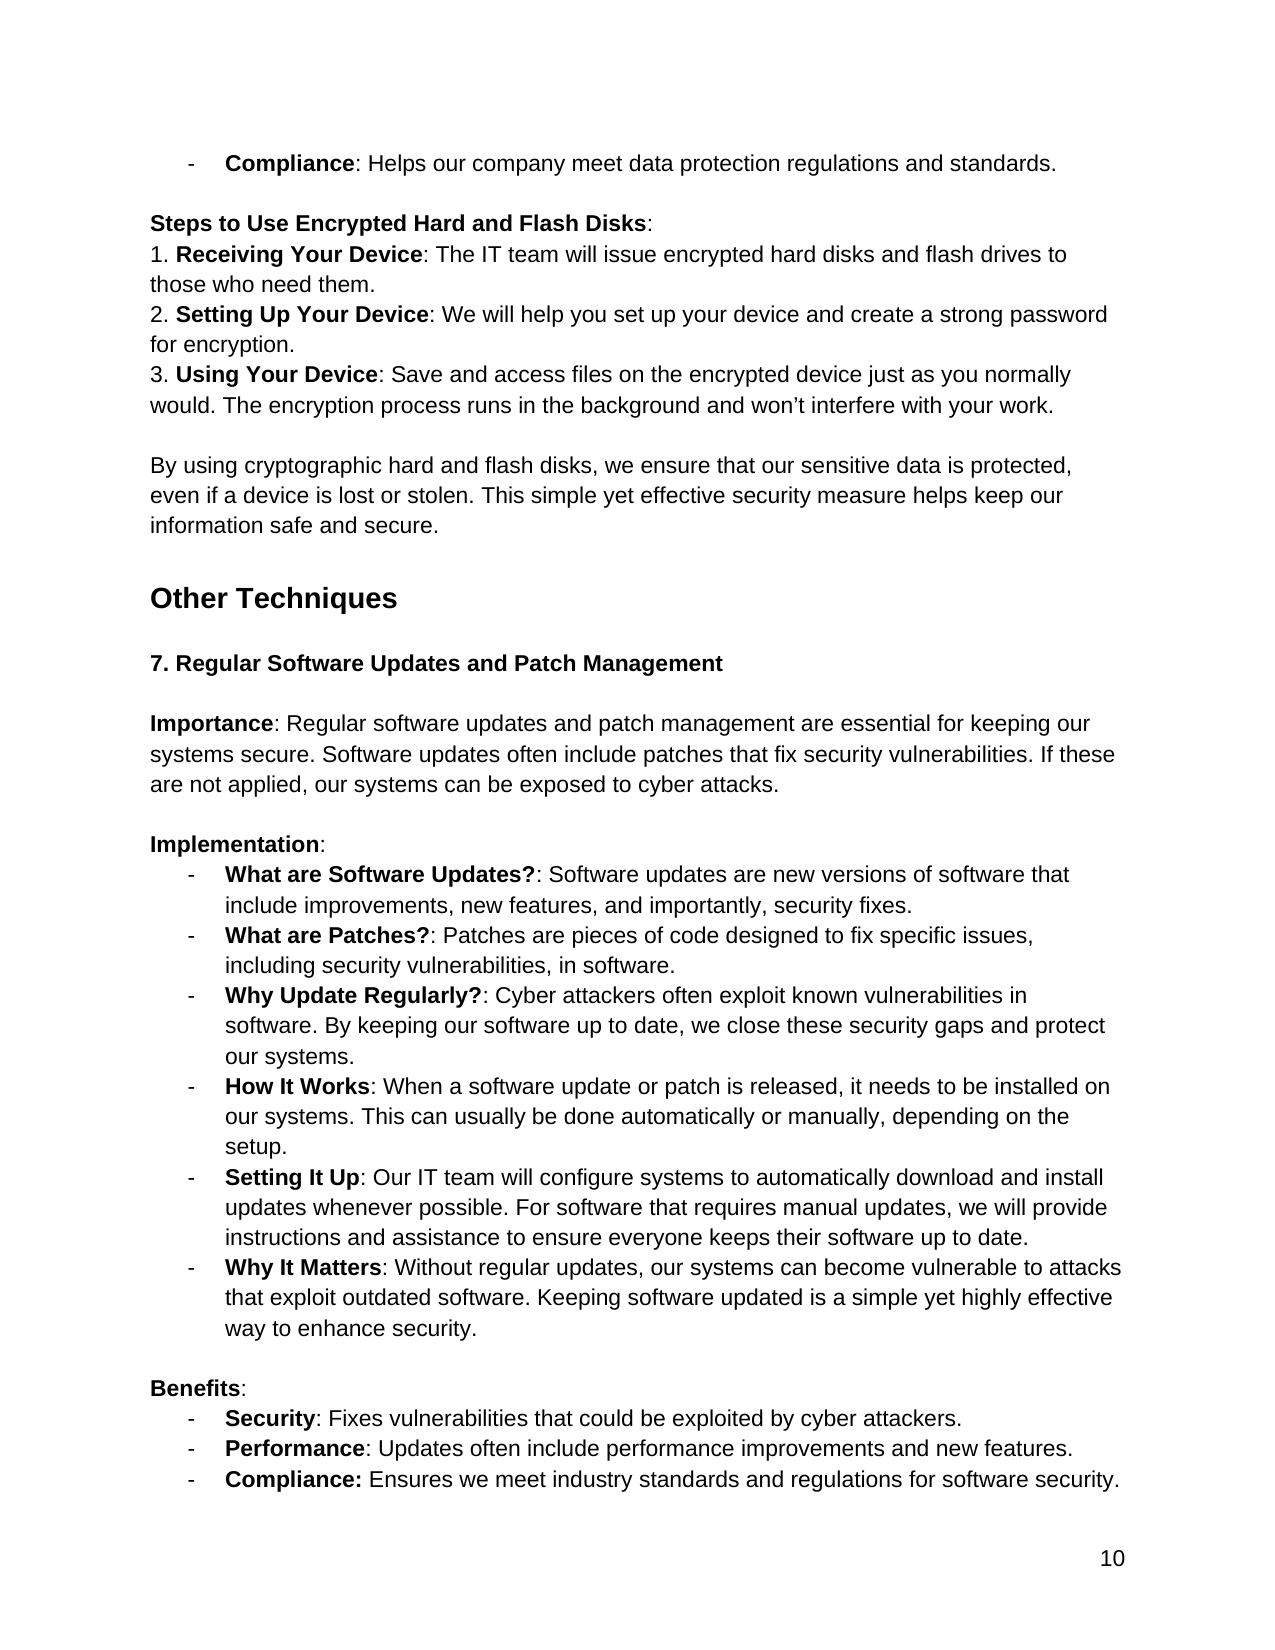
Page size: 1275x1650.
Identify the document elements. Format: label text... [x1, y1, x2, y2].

list Why It Matters: Without regular updates, our systems can become vulnerable to attacks that exploit outdated software. Keeping software updated is a simple yet highly effective way to enhance security. [187, 1254, 1125, 1341]
list Setting It Up: Our IT team will configure systems to automatically download and install updates whenever possible. For software that requires manual updates, we will provide instructions and assistance to ensure everyone keeps their software up to date. [187, 1163, 1125, 1250]
text 3. Using Your Device: Save and access files on the encrypted device just as you normally would. The encryption process runs in the background and won’t interfere with your work. [150, 361, 1125, 418]
text Implementation: [150, 831, 1125, 858]
list What are Patches?: Patches are pieces of code designed to fix specific issues, including security vulnerabilities, in software. [187, 922, 1125, 978]
text 2. Setting Up Your Device: We will help you set up your device and create a strong password for encryption. [150, 301, 1125, 358]
text Importance: Regular software updates and patch management are essential for keeping our systems secure. Software updates often include patches that fix security vulnerabilities. If these are not applied, our systems can be exposed to cyber attacks. [150, 710, 1125, 797]
list Performance: Updates often include performance improvements and new features. [187, 1435, 1125, 1462]
list How It Works: When a software update or patch is released, it needs to be installed on our systems. This can usually be done automatically or manually, depending on the setup. [187, 1073, 1125, 1160]
text By using cryptographic hard and flash disks, we ensure that our sensitive data is protected, even if a device is lost or stolen. This simple yet effective security measure helps keep our information safe and secure. [150, 452, 1125, 539]
text Steps to Use Encrypted Hard and Flash Disks: [150, 210, 1125, 237]
list What are Software Updates?: Software updates are new versions of software that include improvements, new features, and importantly, security fixes. [187, 861, 1125, 918]
text 1. Receiving Your Device: The IT team will issue encrypted hard disks and flash drives to those who need them. [150, 241, 1125, 297]
list Security: Fixes vulnerabilities that could be exploited by cyber attackers. [187, 1405, 1125, 1432]
list Why Update Regularly?: Cyber attackers often exploit known vulnerabilities in software. By keeping our software up to date, we close these security gaps and protect our systems. [187, 982, 1125, 1069]
list Compliance: Ensures we meet industry standards and regulations for software security. [187, 1466, 1125, 1492]
text 7. Regular Software Updates and Patch Management [150, 650, 1125, 676]
text Other Techniques [150, 581, 1125, 615]
text Benefits: [150, 1375, 1125, 1401]
list Compliance: Helps our company meet data protection regulations and standards. [187, 150, 1125, 176]
